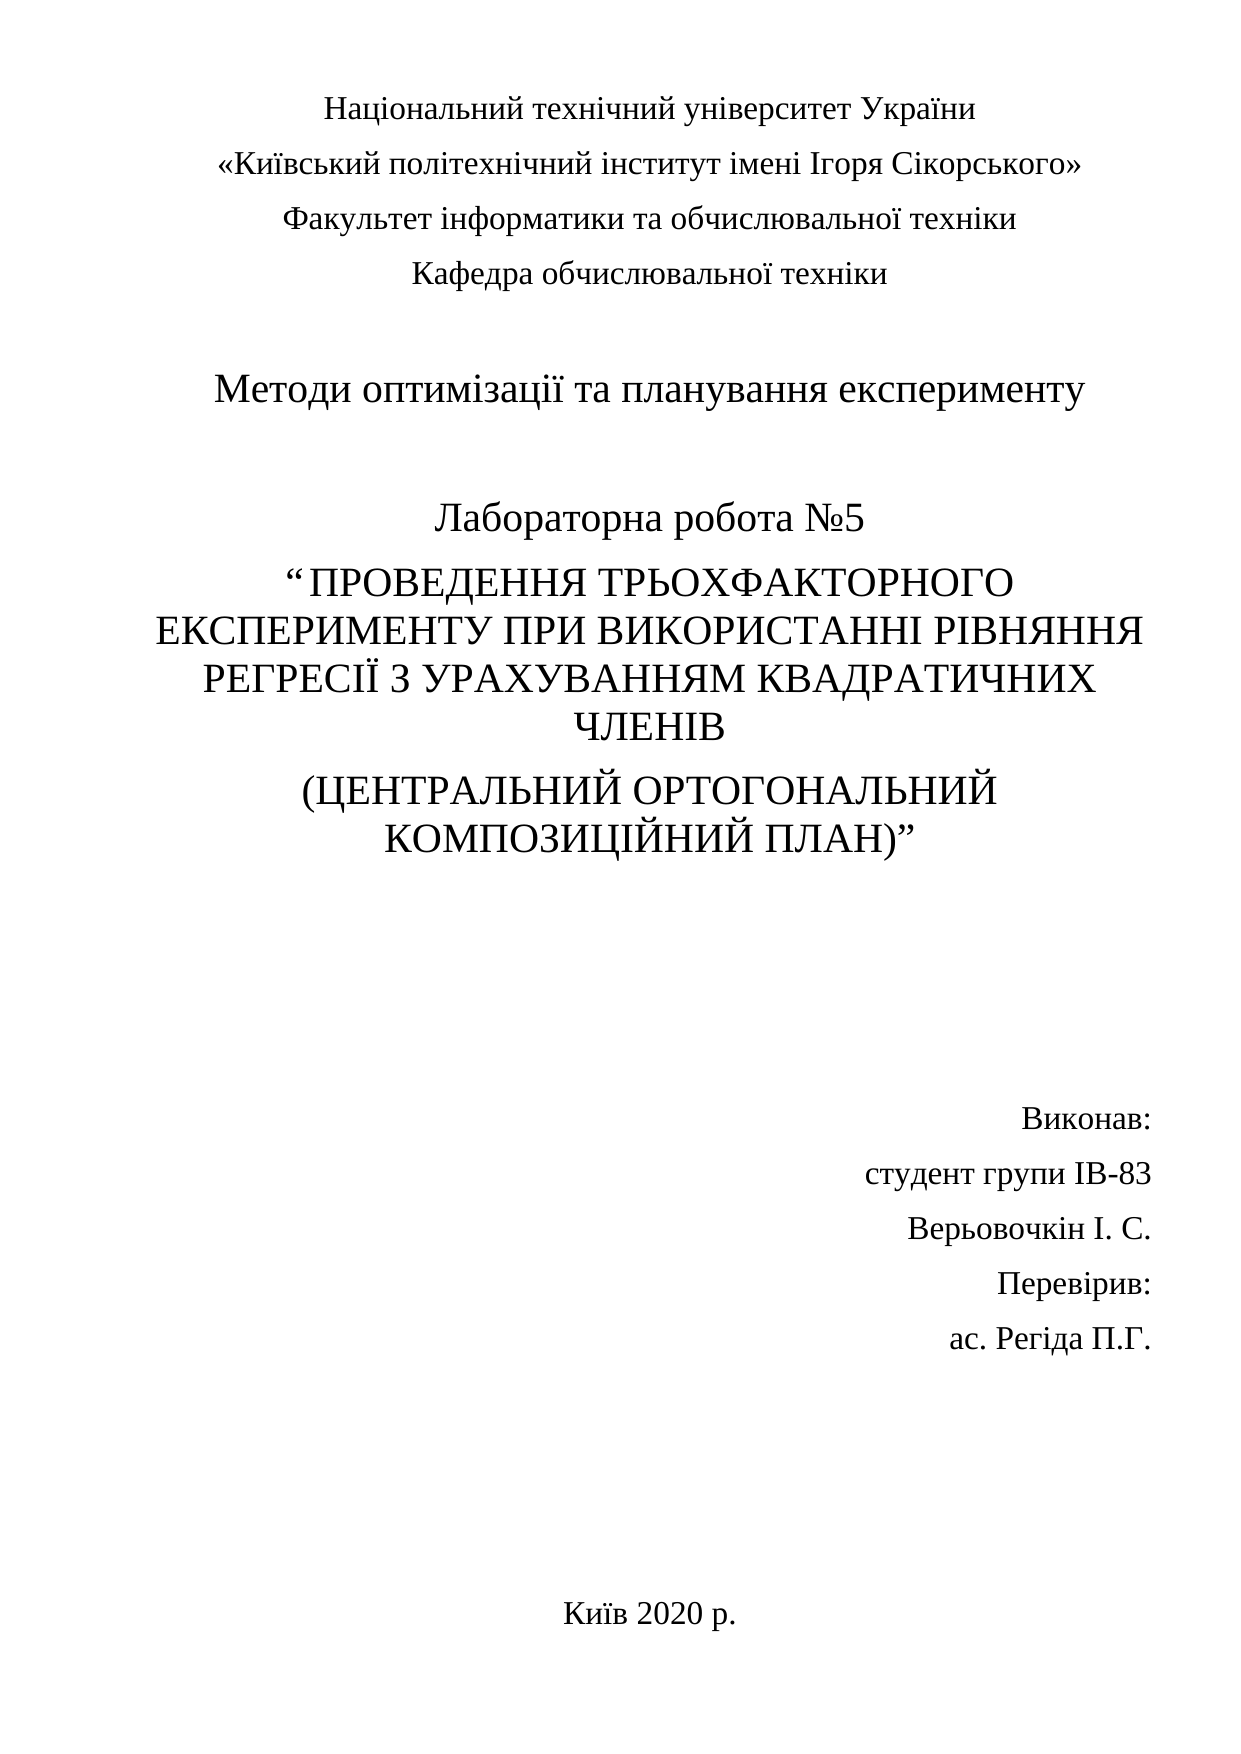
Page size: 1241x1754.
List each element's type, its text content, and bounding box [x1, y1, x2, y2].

text “ ПРОВЕДЕННЯ ТРЬОХФАКТОРНОГО ЕКСПЕРИМЕНТУ ПРИ ВИКОРИСТАННІ РІВНЯННЯ РЕГРЕСІЇ З УРАХУВАННЯМ КВАДРАТИЧНИХ ЧЛЕНІВ [148, 557, 1152, 749]
text Кафедра обчислювальної техніки [148, 253, 1152, 292]
text Верьовочкін І. С. [148, 1208, 1152, 1246]
text Перевірив: [148, 1263, 1152, 1301]
text Лабораторна робота №5 [148, 493, 1152, 541]
text студент групи ІВ-83 [148, 1153, 1152, 1191]
text Національний технічний університет України [148, 88, 1152, 127]
text Факультет інформатики та обчислювальної техніки [148, 198, 1152, 237]
text (ЦЕНТРАЛЬНИЙ ОРТОГОНАЛЬНИЙ КОМПОЗИЦІЙНИЙ ПЛАН)” [148, 766, 1152, 861]
text Виконав: [148, 1098, 1152, 1136]
text ас. Регіда П.Г. [148, 1318, 1152, 1356]
text «Київський політехнічний інститут імені Ігоря Сікорського» [148, 143, 1152, 182]
text Методи оптимізації та планування експерименту [148, 363, 1152, 411]
text Київ 2020 р. [148, 1593, 1152, 1631]
